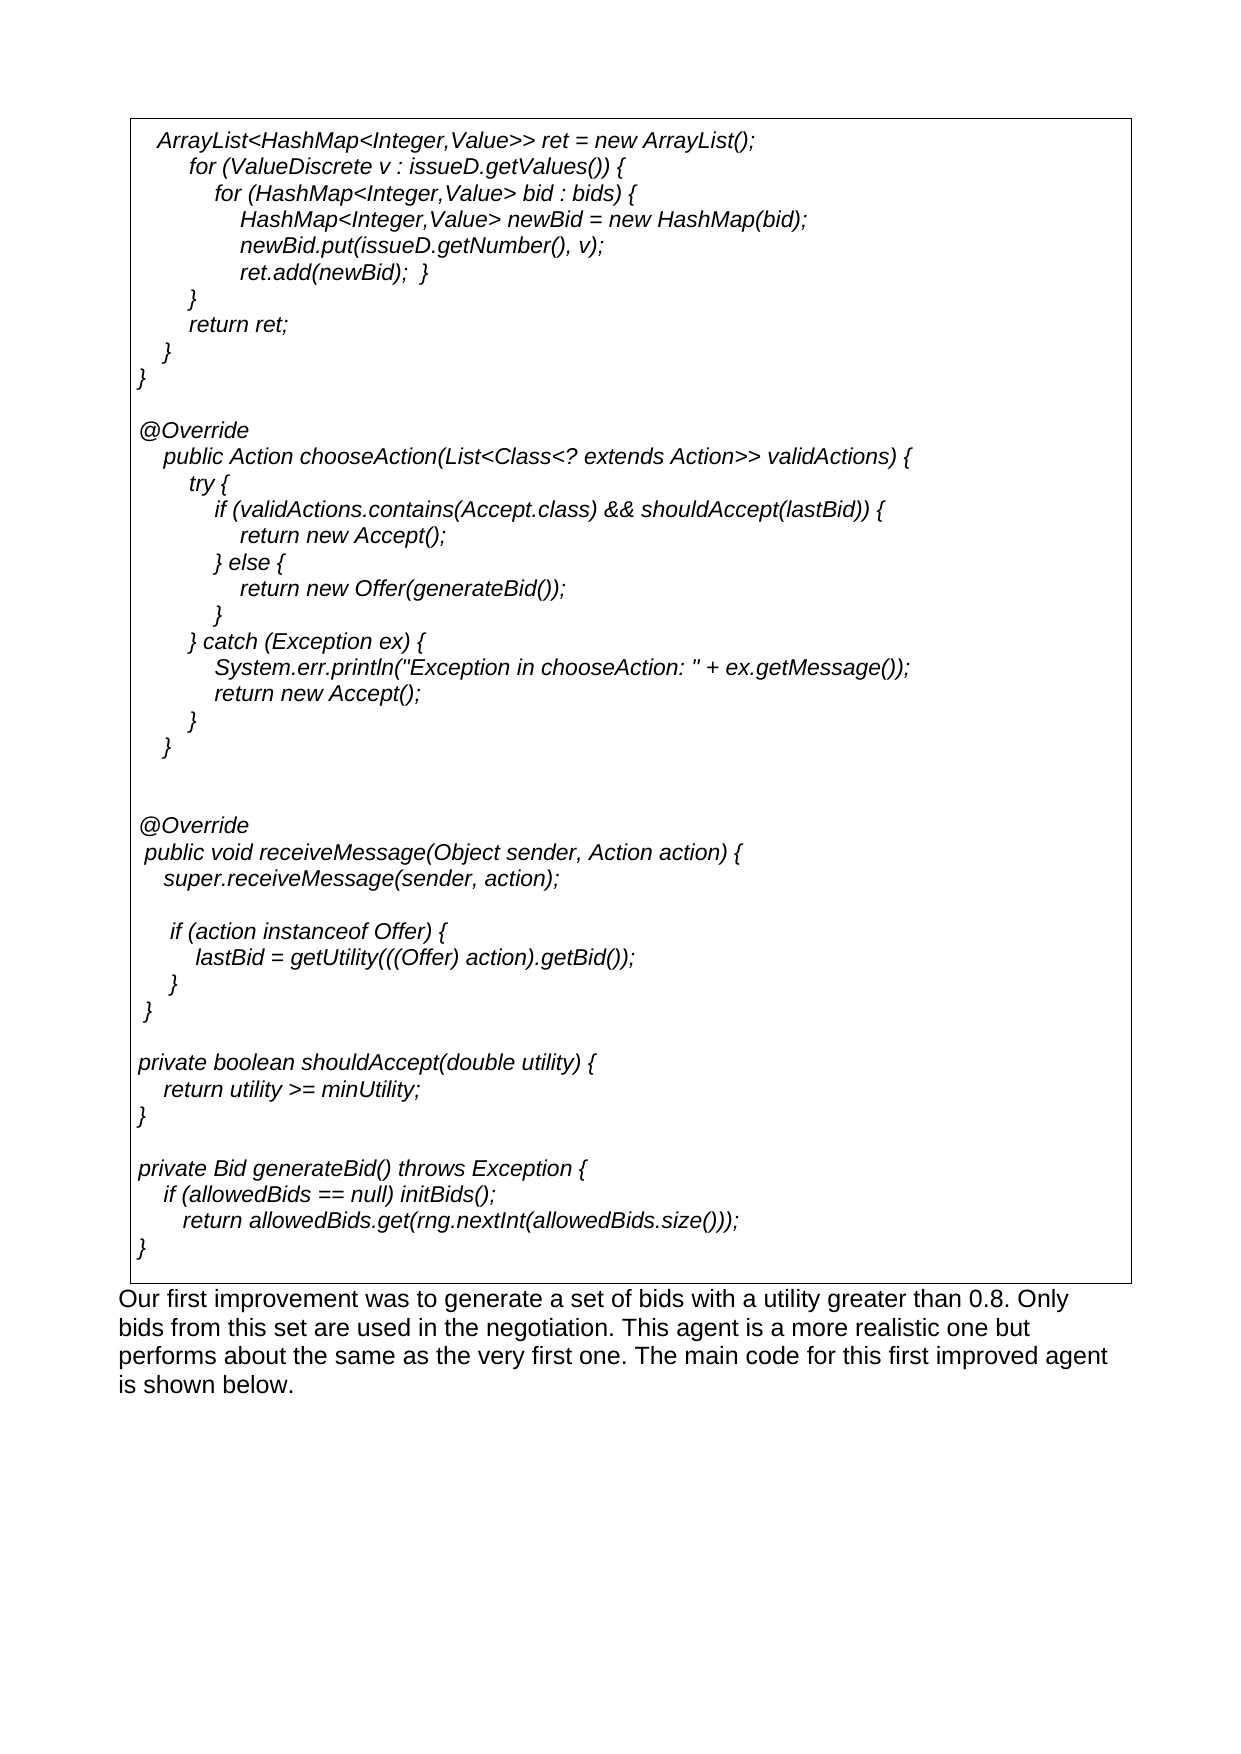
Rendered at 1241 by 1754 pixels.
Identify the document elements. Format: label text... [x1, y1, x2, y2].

table_cell ArrayList<HashMap<Integer,Value>> ret = new ArrayList(); for (ValueDiscrete v : issueD.getValues()) { for (HashMap<Integer,Value> bid : bids) { HashMap<Integer,Value> newBid = new HashMap(bid); newBid.put(issueD.getNumber(), v); ret.add(newBid); } } return ret; } } @Override public Action chooseAction(List<Class<? extends Action>> validActions) { try { if (validActions.contains(Accept.class) && shouldAccept(lastBid)) { return new Accept(); } else { return new Offer(generateBid()); } } catch (Exception ex) { System.err.println("Exception in chooseAction: " + ex.getMessage()); return new Accept(); } } @Override public void receiveMessage(Object sender, Action action) { super.receiveMessage(sender, action); if (action instanceof Offer) { lastBid = getUtility(((Offer) action).getBid()); } } private boolean shouldAccept(double utility) { return utility >= minUtility; } private Bid generateBid() throws Exception { if (allowedBids == null) initBids(); return allowedBids.get(rng.nextInt(allowedBids.size())); } [131, 119, 1131, 1283]
text Our first improvement was to generate a set of bids with a utility greater than 0.8. Only bids from this set are used in the negotiation. This agent is a more realistic one but performs about the same as the very first one. The main code for this first improved agent is shown below. [118, 1284, 1122, 1399]
